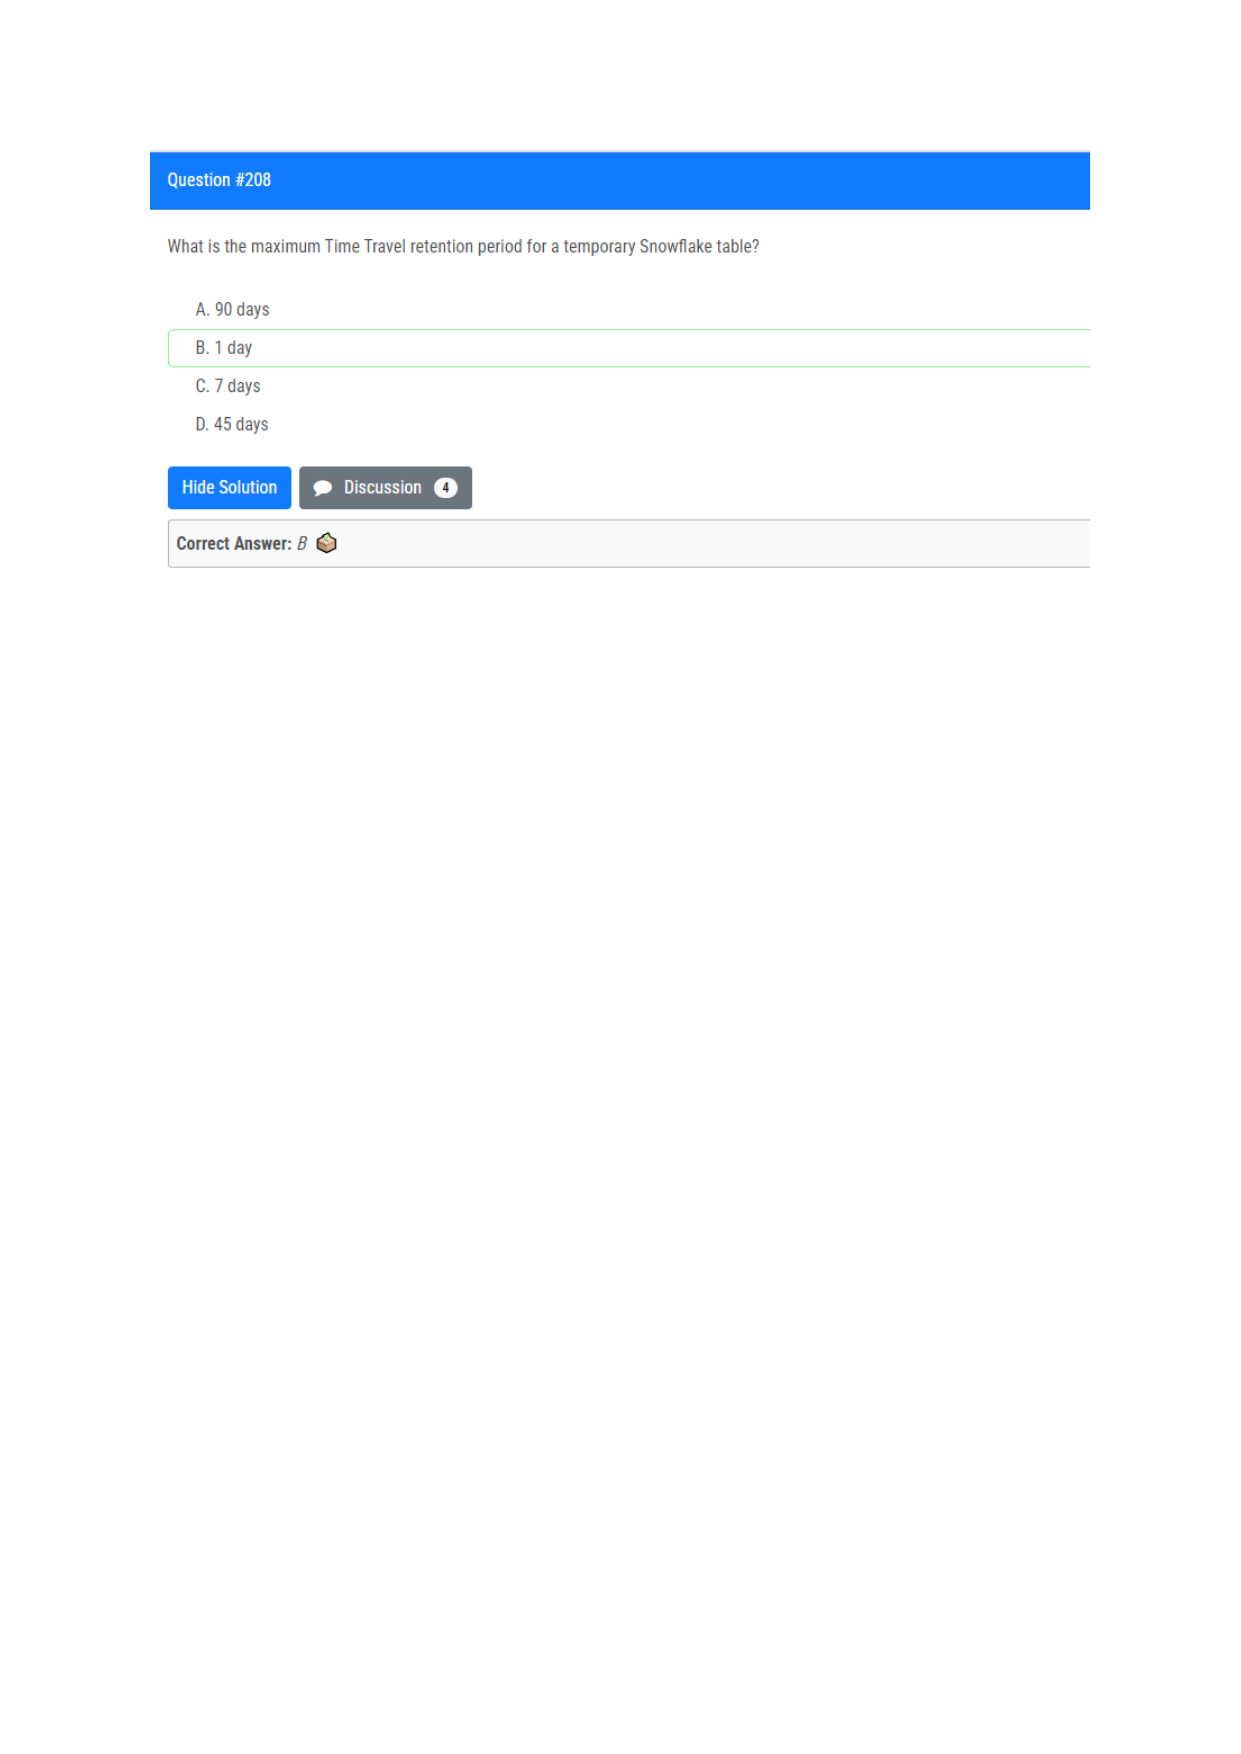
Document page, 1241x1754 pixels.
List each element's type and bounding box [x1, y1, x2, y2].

picture [150, 150, 1091, 587]
